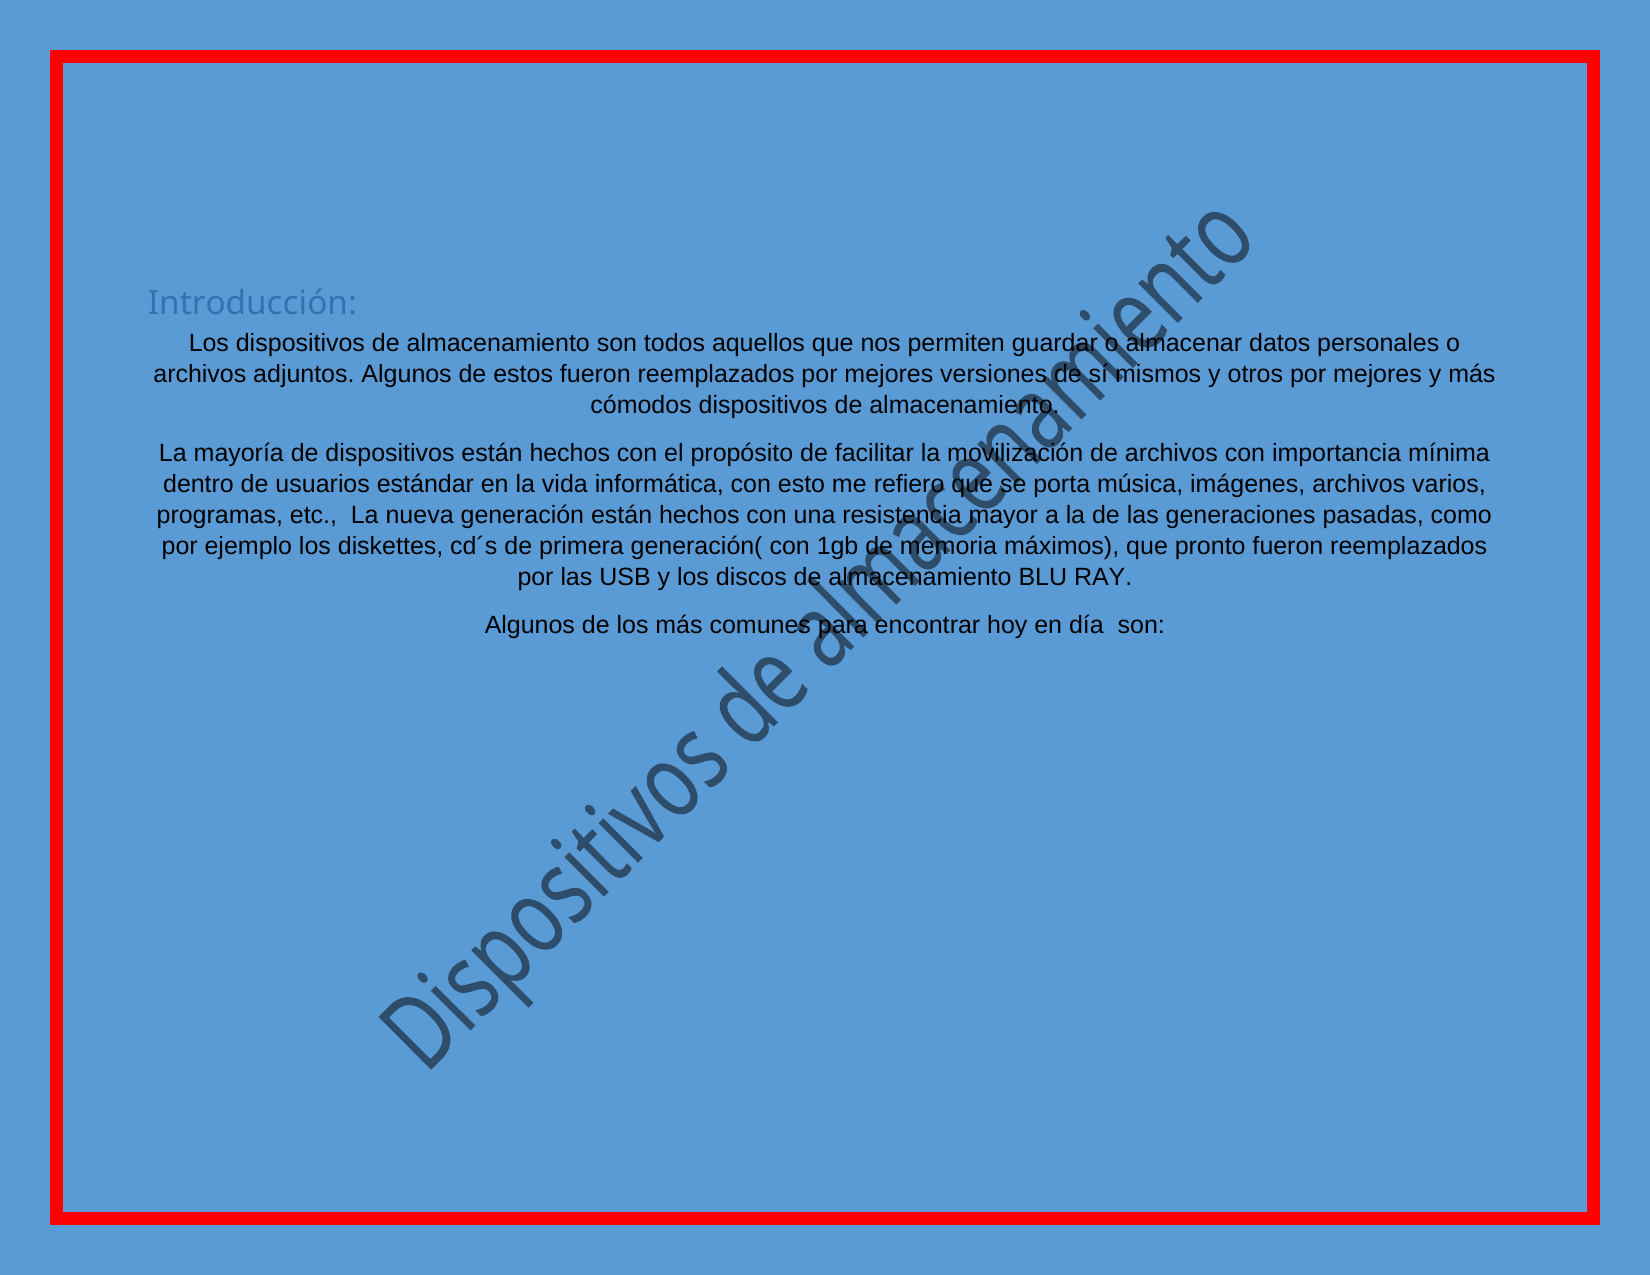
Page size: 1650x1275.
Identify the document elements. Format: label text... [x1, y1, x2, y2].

text Los dispositivos de almacenamiento son todos aquellos que nos permiten guardar o almacenar datos personales o archivos adjuntos. Algunos de estos fueron reemplazados por mejores versiones de sí mismos y otros por mejores y más cómodos dispositivos de almacenamiento. [148, 328, 1502, 419]
text La mayoría de dispositivos están hechos con el propósito de facilitar la movilización de archivos con importancia mínima dentro de usuarios estándar en la vida informática, con esto me refiero que se porta música, imágenes, archivos varios, programas, etc., La nueva generación están hechos con una resistencia mayor a la de las generaciones pasadas, como por ejemplo los diskettes, cd´s de primera generación( con 1gb de memoria máximos), que pronto fueron reemplazados por las USB y los discos de almacenamiento BLU RAY. [148, 438, 1502, 591]
text Algunos de los más comunes para encontrar hoy en día son: [148, 610, 1502, 639]
subtitle Introducción: [148, 279, 1502, 325]
